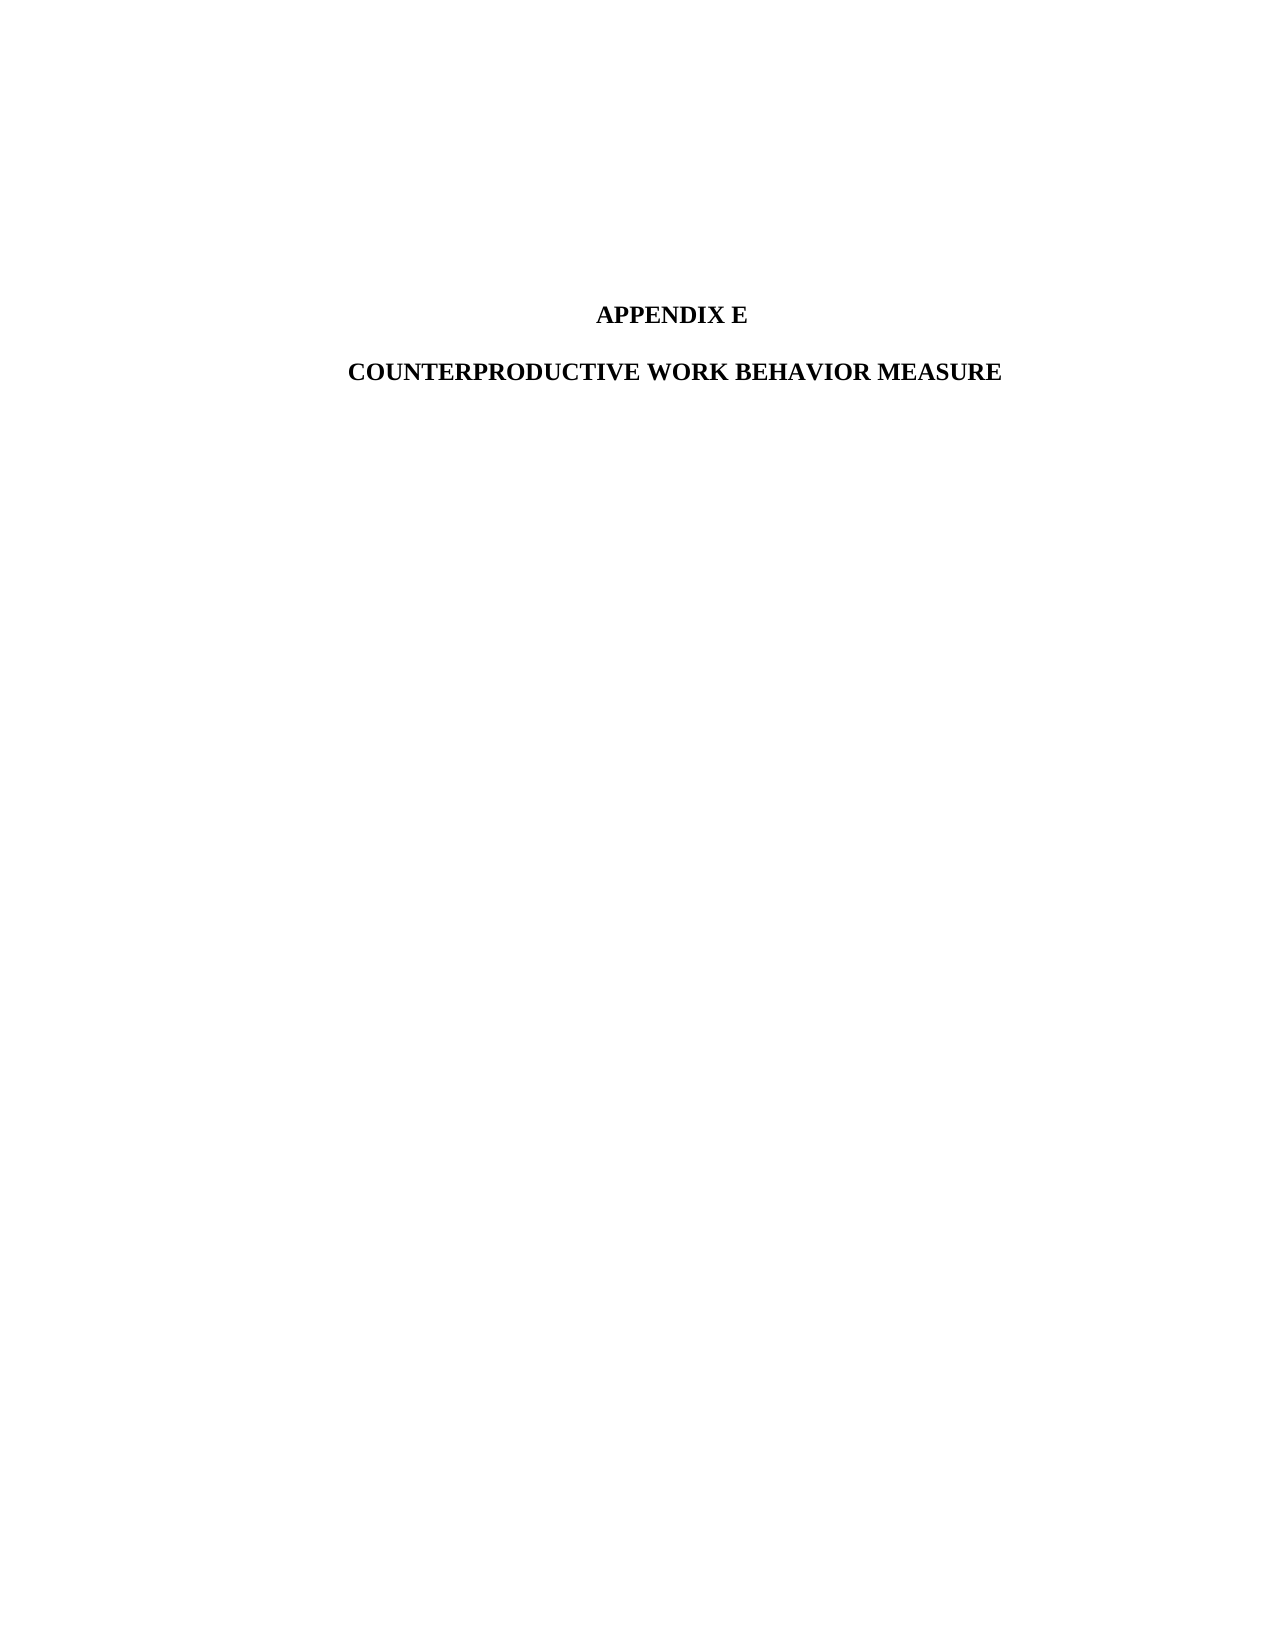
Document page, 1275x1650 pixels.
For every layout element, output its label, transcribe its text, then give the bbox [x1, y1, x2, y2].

subtitle APPENDIX E COUNTERPRODUCTIVE WORK BEHAVIOR MEASURE [225, 300, 1125, 386]
